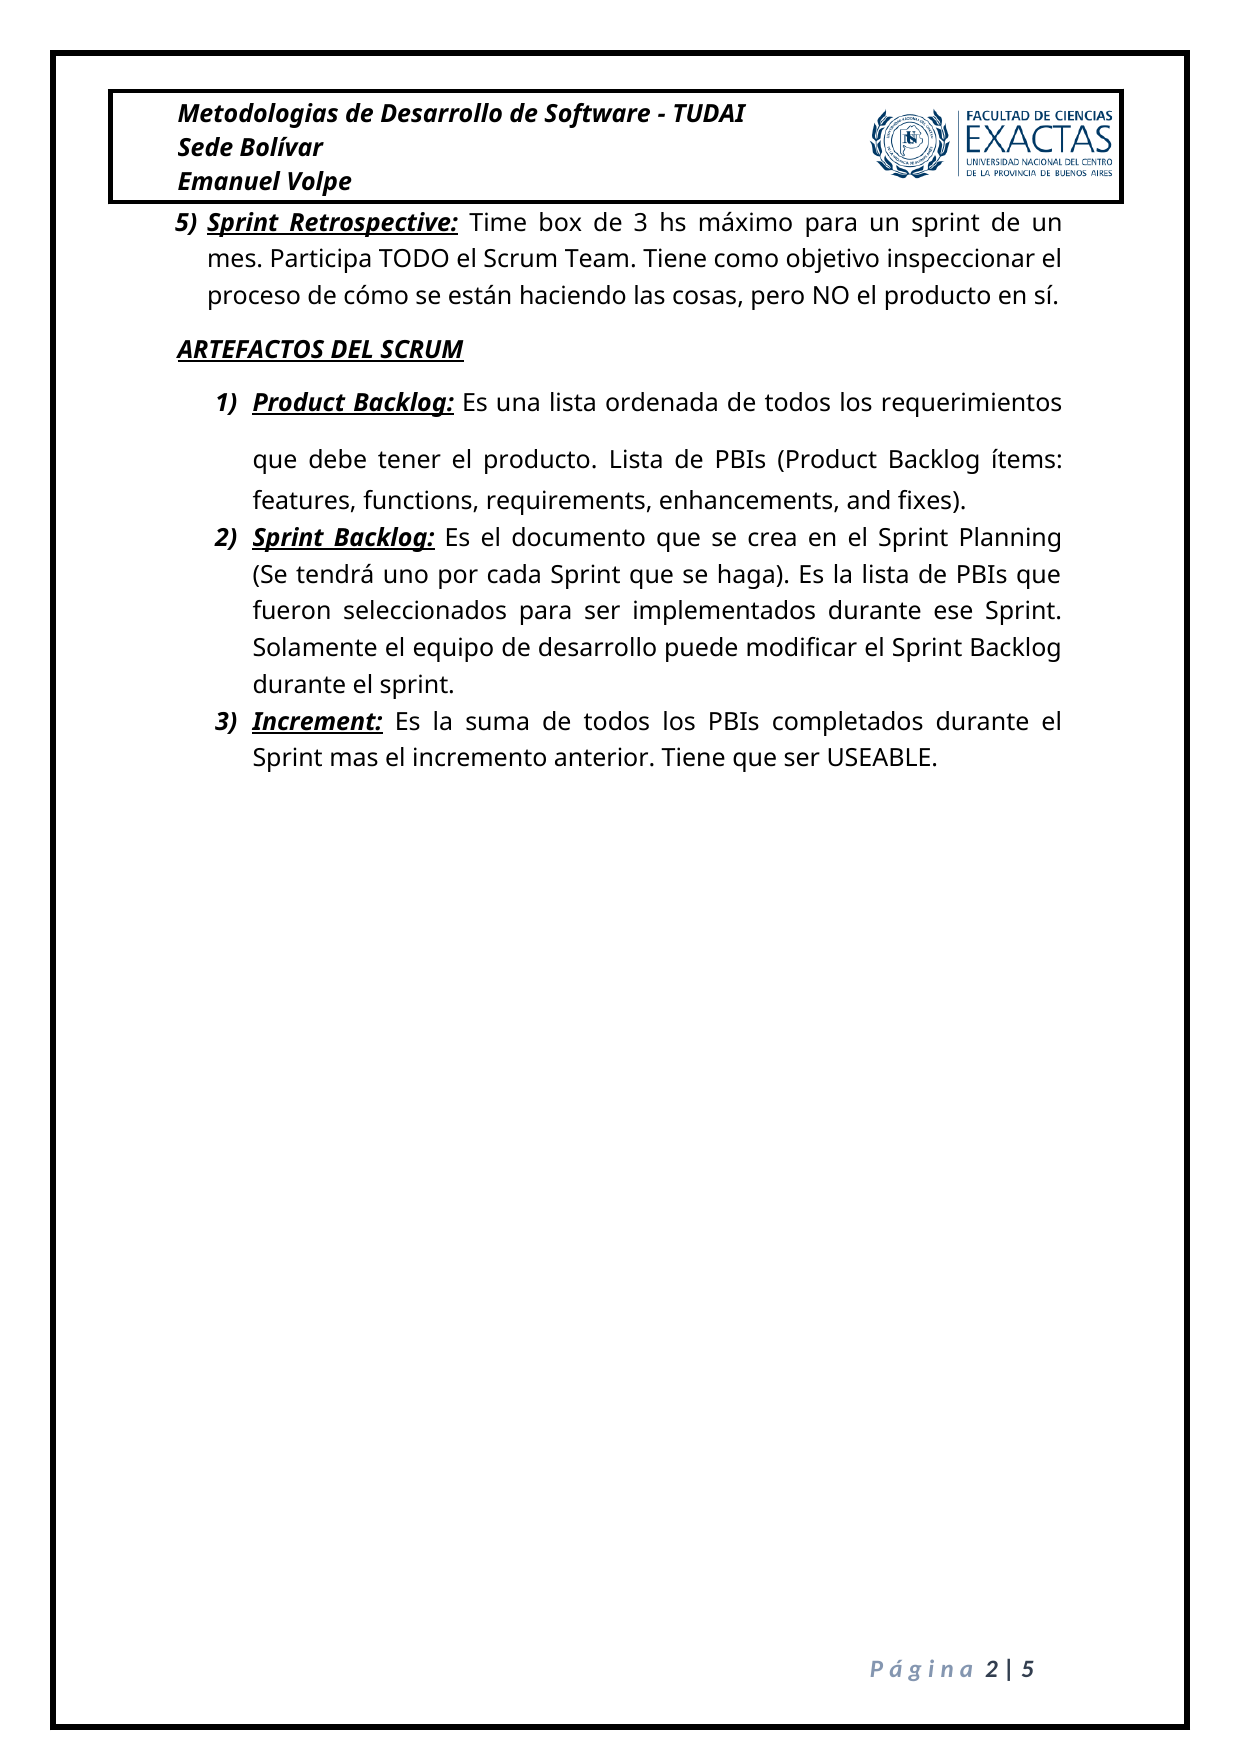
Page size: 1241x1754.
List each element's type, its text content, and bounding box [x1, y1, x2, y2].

list Product Backlog: Es una lista ordenada de todos los requerimientos que debe tener el producto. Lista de PBIs (Product Backlog ítems: features, functions, requirements, enhancements, and fixes). [215, 385, 1063, 517]
list Sprint Backlog: Es el documento que se crea en el Sprint Planning (Se tendrá uno por cada Sprint que se haga). Es la lista de PBIs que fueron seleccionados para ser implementados durante ese Sprint. Solamente el equipo de desarrollo puede modificar el Sprint Backlog durante el sprint. [215, 519, 1063, 701]
picture [868, 103, 1113, 179]
list Sprint Retrospective: Time box de 3 hs máximo para un sprint de un mes. Participa TODO el Scrum Team. Tiene como objetivo inspeccionar el proceso de cómo se están haciendo las cosas, pero NO el producto en sí. [175, 204, 1063, 312]
list Increment: Es la suma de todos los PBIs completados durante el Sprint mas el incremento anterior. Tiene que ser USEABLE. [215, 703, 1063, 774]
text ARTEFACTOS DEL SCRUM [177, 331, 1063, 365]
